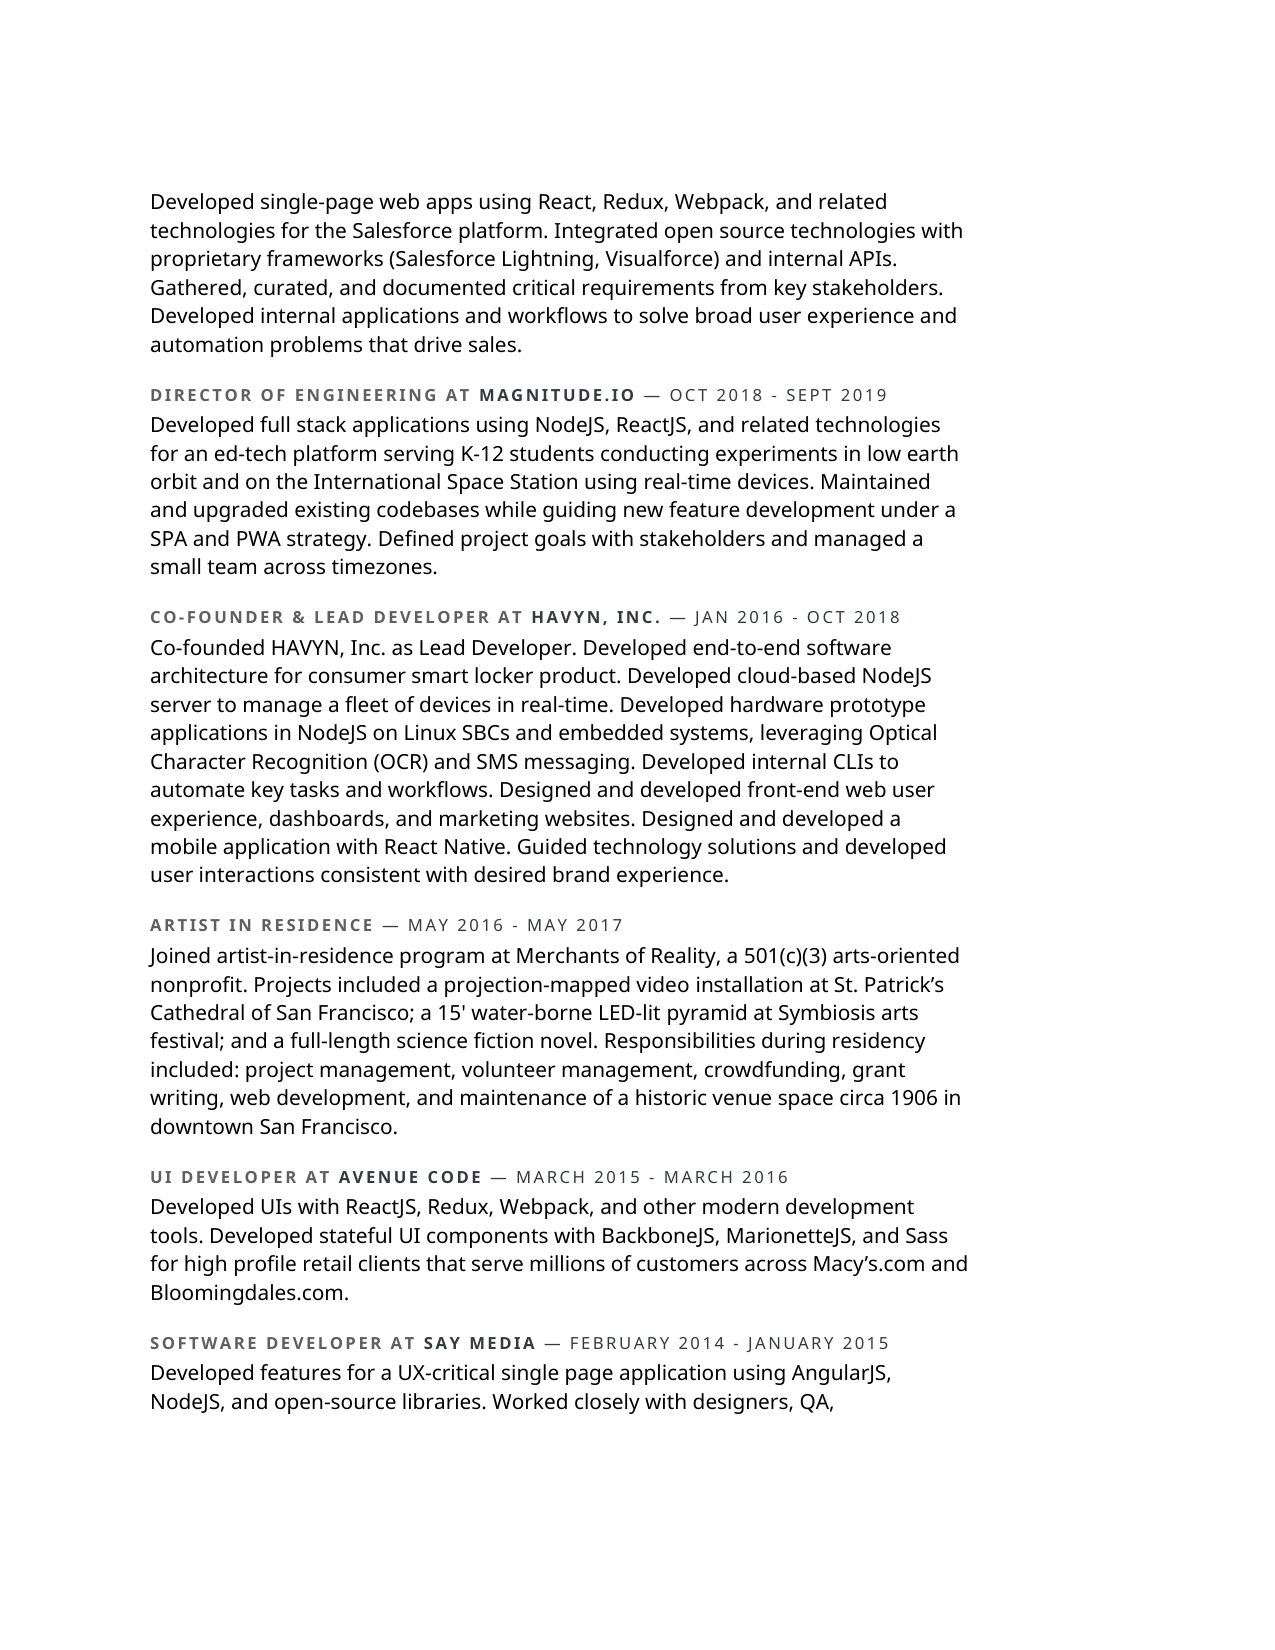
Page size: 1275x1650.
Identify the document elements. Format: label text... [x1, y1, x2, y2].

subtitle Co-Founder & Lead Developer at HAVYN, Inc. — Jan 2016 - Oct 2018 [150, 734, 971, 757]
subtitle UI Developer at Avenue Code — March 2015 - March 2016 [150, 1293, 971, 1316]
subtitle Senior Front-End Developer at Twitter, Inc. — Sept 2019 - March 2020 [150, 288, 971, 311]
subtitle Director of Engineering at magnitude.io — Oct 2018 - Sept 2019 [150, 511, 971, 534]
subtitle Artist in Residence — May 2016 - May 2017 [150, 1042, 971, 1065]
subtitle Employment [150, 261, 971, 284]
text Developed full stack applications using NodeJS, ReactJS, and related technologies for an ed-tech platform serving K-12 students conducting experiments in low earth orbit and on the International Space Station using real-time devices. Maintained and upgraded existing codebases while guiding new feature development under a SPA and PWA strategy. Defined project goals with stakeholders and managed a small team across timezones. [150, 538, 971, 709]
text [150, 187, 971, 238]
text Co-founded HAVYN, Inc. as Lead Developer. Developed end-to-end software architecture for consumer smart locker product. Developed cloud-based NodeJS server to manage a fleet of devices in real-time. Developed hardware prototype applications in NodeJS on Linux SBCs and embedded systems, leveraging Optical Character Recognition (OCR) and SMS messaging. Developed internal CLIs to automate key tasks and workflows. Designed and developed front-end web user experience, dashboards, and marketing websites. Designed and developed a mobile application with React Native. Guided technology solutions and developed user interactions consistent with desired brand experience. [150, 761, 971, 1017]
text Developed UIs with ReactJS, Redux, Webpack, and other modern development tools. Developed stateful UI components with BackboneJS, MarionetteJS, and Sass for high profile retail clients that serve millions of customers across Macy’s.com and Bloomingdales.com. [150, 1321, 971, 1434]
text Joined artist-in-residence program at Merchants of Reality, a 501(c)(3) arts-oriented nonprofit. Projects included a projection-mapped video installation at St. Patrick’s Cathedral of San Francisco; a 15' water-borne LED-lit pyramid at Symbiosis arts festival; and a full-length science fiction novel. Responsibilities during residency included: project management, volunteer management, crowdfunding, grant writing, web development, and maintenance of a historic venue space circa 1906 in downtown San Francisco. [150, 1069, 971, 1268]
text Developed single-page web apps using React, Redux, Webpack, and related technologies for the Salesforce platform. Integrated open source technologies with proprietary frameworks (Salesforce Lightning, Visualforce) and internal APIs. Gathered, curated, and documented critical requirements from key stakeholders. Developed internal applications and workflows to solve broad user experience and automation problems that drive sales. [150, 316, 971, 486]
